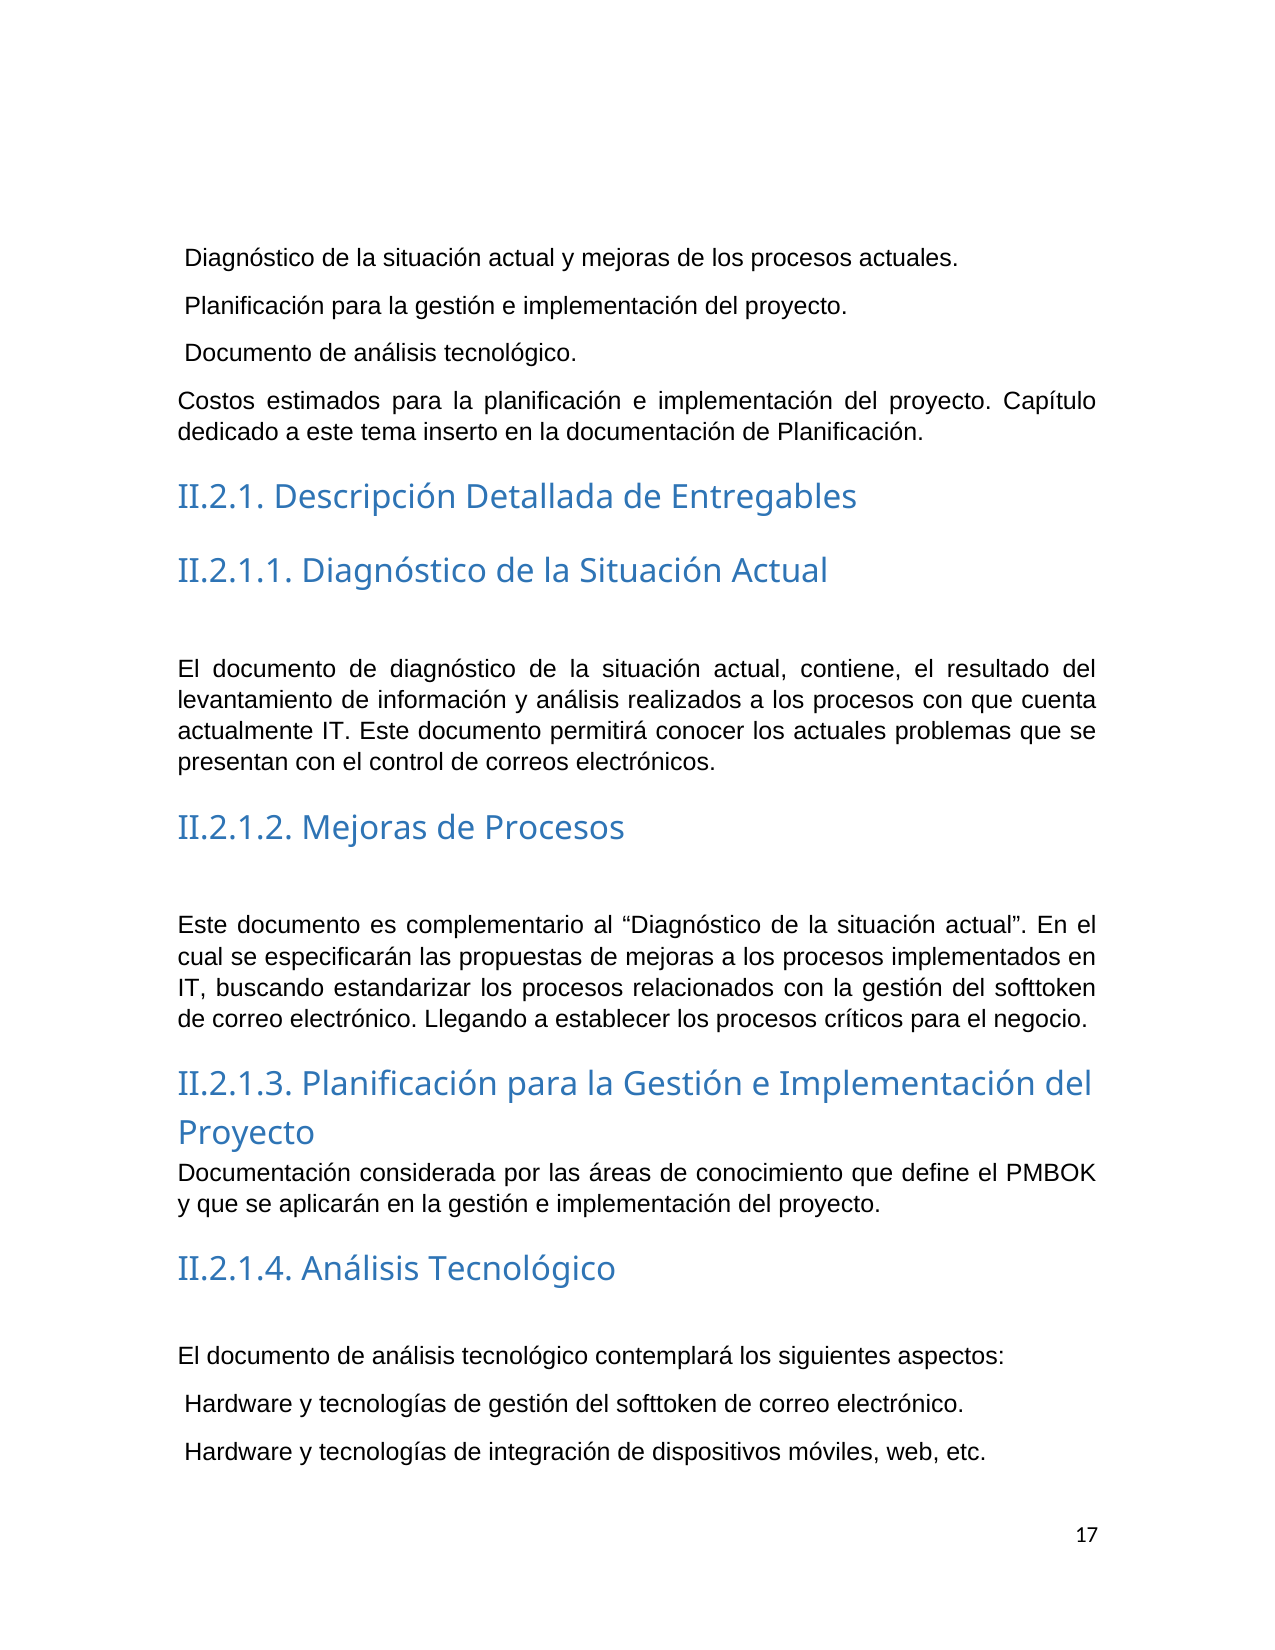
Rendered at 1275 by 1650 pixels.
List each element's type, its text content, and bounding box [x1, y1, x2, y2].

subtitle II.2.1.2. Mejoras de Procesos [177, 803, 1098, 849]
text Hardware y tecnologías de gestión del softtoken de correo electrónico. [177, 1389, 1098, 1418]
text El documento de diagnóstico de la situación actual, contiene, el resultado del levantamiento de información y análisis realizados a los procesos con que cuenta actualmente IT. Este documento permitirá conocer los actuales problemas que se presentan con el control de correos electrónicos. [177, 654, 1098, 776]
subtitle II.2.1. Descripción Detallada de Entregables [177, 473, 1098, 519]
subtitle II.2.1.1. Diagnóstico de la Situación Actual [177, 547, 1098, 593]
text Costos estimados para la planificación e implementación del proyecto. Capítulo dedicado a este tema inserto en la documentación de Planificación. [177, 386, 1098, 446]
subtitle II.2.1.3. Planificación para la Gestión e Implementación del Proyecto [177, 1060, 1098, 1154]
text Este documento es complementario al “Diagnóstico de la situación actual”. En el cual se especificarán las propuestas de mejoras a los procesos implementados en IT, buscando estandarizar los procesos relacionados con la gestión del softtoken de correo electrónico. Llegando a establecer los procesos críticos para el negocio. [177, 911, 1098, 1032]
text Diagnóstico de la situación actual y mejoras de los procesos actuales. [177, 243, 1098, 272]
text Hardware y tecnologías de integración de dispositivos móviles, web, etc. [177, 1437, 1098, 1466]
text El documento de análisis tecnológico contemplará los siguientes aspectos: [177, 1341, 1098, 1370]
text Documentación considerada por las áreas de conocimiento que define el PMBOK y que se aplicarán en la gestión e implementación del proyecto. [177, 1158, 1098, 1217]
subtitle II.2.1.4. Análisis Tecnológico [177, 1245, 1098, 1290]
text Documento de análisis tecnológico. [177, 338, 1098, 367]
text Planificación para la gestión e implementación del proyecto. [177, 291, 1098, 319]
